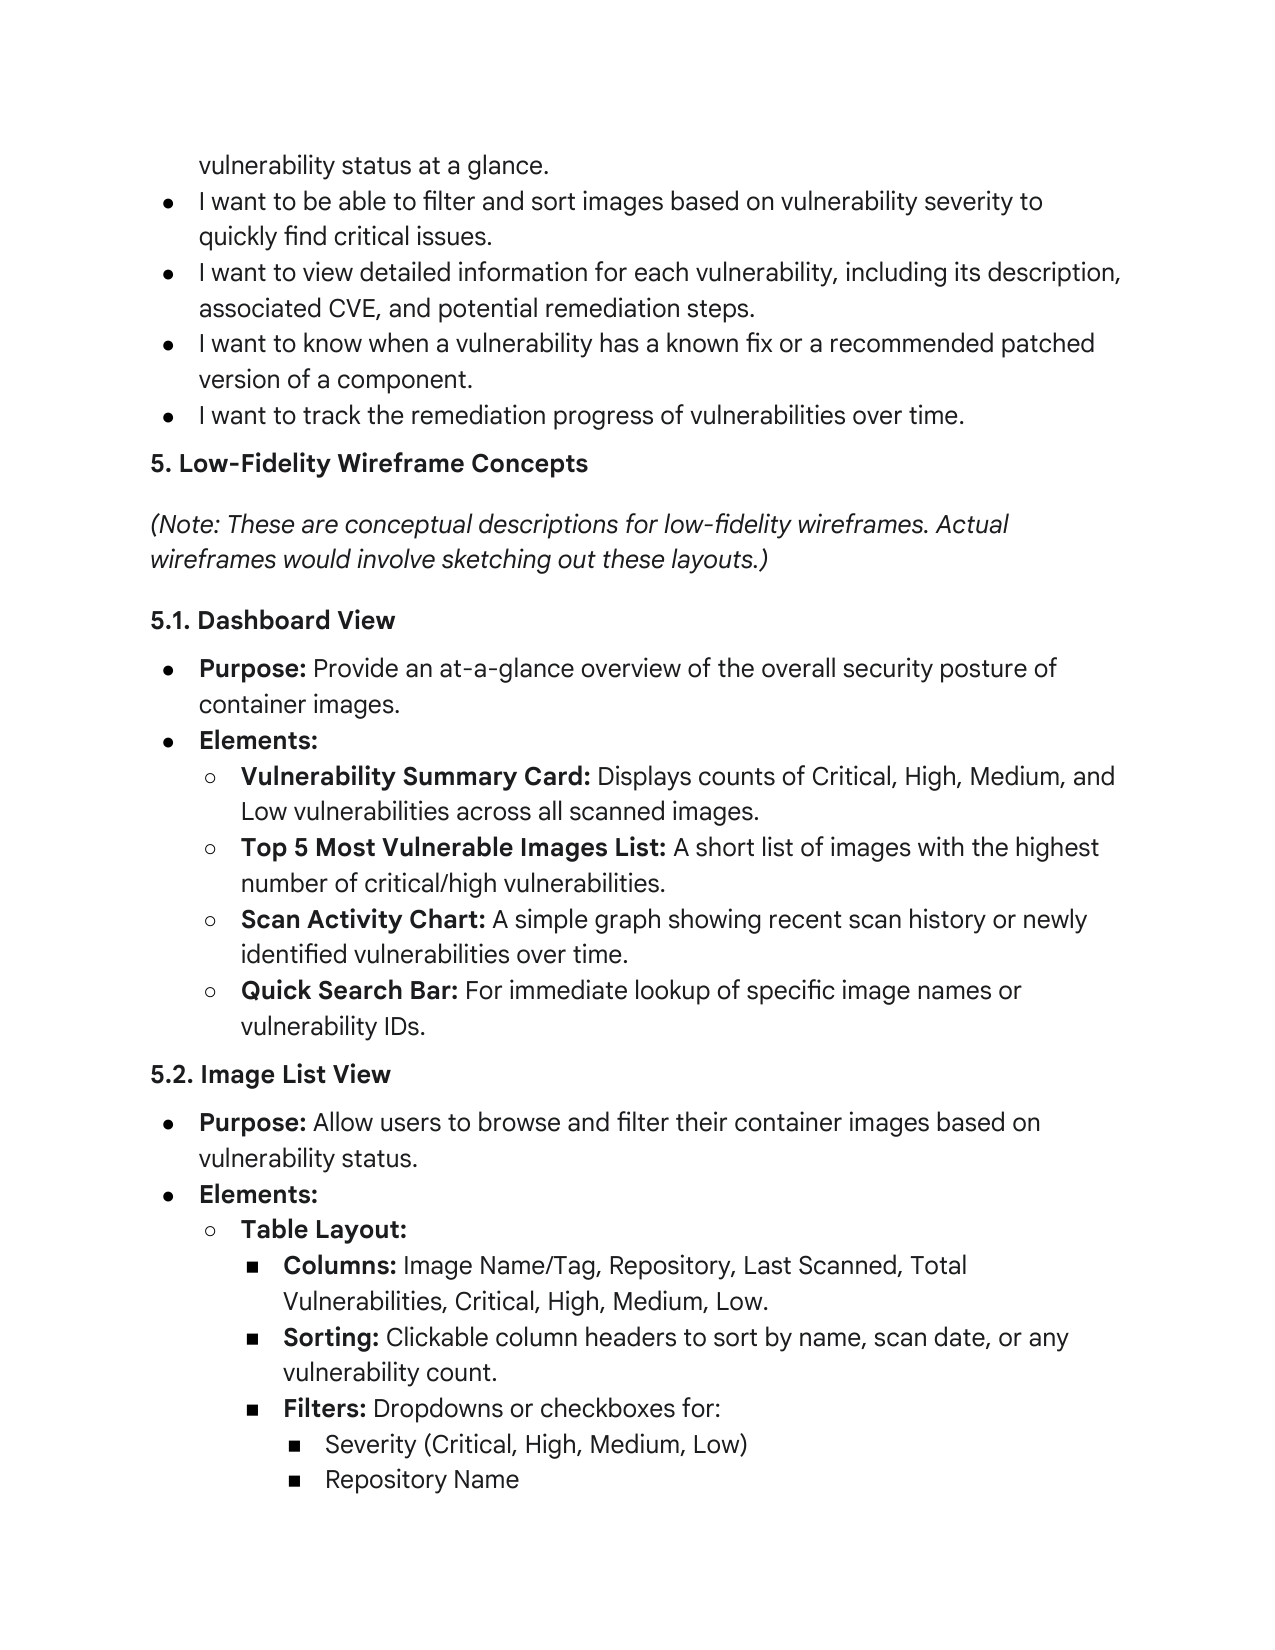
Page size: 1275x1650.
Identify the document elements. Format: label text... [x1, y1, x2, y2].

list Filters: Dropdowns or checkboxes for: [245, 1393, 1125, 1425]
list Scan Activity Chart: A simple graph showing recent scan history or newly identified vulnerabilities over time. [203, 904, 1125, 971]
text 5. Low-Fidelity Wireframe Concepts [150, 448, 1125, 480]
list I want to know when a vulnerability has a known fix or a recommended patched version of a component. [161, 329, 1125, 396]
list Columns: Image Name/Tag, Repository, Last Scanned, Total Vulnerabilities, Critical, High, Medium, Low. [245, 1250, 1125, 1317]
list Table Layout: [203, 1215, 1125, 1246]
list Top 5 Most Vulnerable Images List: A short list of images with the highest number of critical/high vulnerabilities. [203, 832, 1125, 899]
list Elements: [161, 1179, 1125, 1210]
list Elements: [161, 725, 1125, 757]
list I want to track the remediation progress of vulnerabilities over time. [161, 400, 1125, 431]
list Severity (Critical, High, Medium, Low) [287, 1429, 1125, 1460]
list Repository Name [287, 1465, 1125, 1496]
list Purpose: Provide an at-a-glance overview of the overall security posture of container images. [161, 654, 1125, 721]
list I want to view detailed information for each vulnerability, including its description, associated CVE, and potential remediation steps. [161, 257, 1125, 324]
text 5.2. Image List View [150, 1059, 1125, 1091]
list Vulnerability Summary Card: Displays counts of Critical, High, Medium, and Low vulnerabilities across all scanned images. [203, 761, 1125, 828]
list Quick Search Bar: For immediate lookup of specific image names or vulnerability IDs. [203, 975, 1125, 1042]
list Purpose: Allow users to browse and filter their container images based on vulnerability status. [161, 1107, 1125, 1174]
text 5.1. Dashboard View [150, 606, 1125, 637]
text (Note: These are conceptual descriptions for low-fidelity wireframes. Actual wireframes would involve sketching out these layouts.) [150, 509, 1125, 576]
list Sorting: Clickable column headers to sort by name, scan date, or any vulnerability count. [245, 1322, 1125, 1389]
list I want to be able to filter and sort images based on vulnerability severity to quickly find critical issues. [161, 186, 1125, 253]
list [161, 150, 1125, 181]
